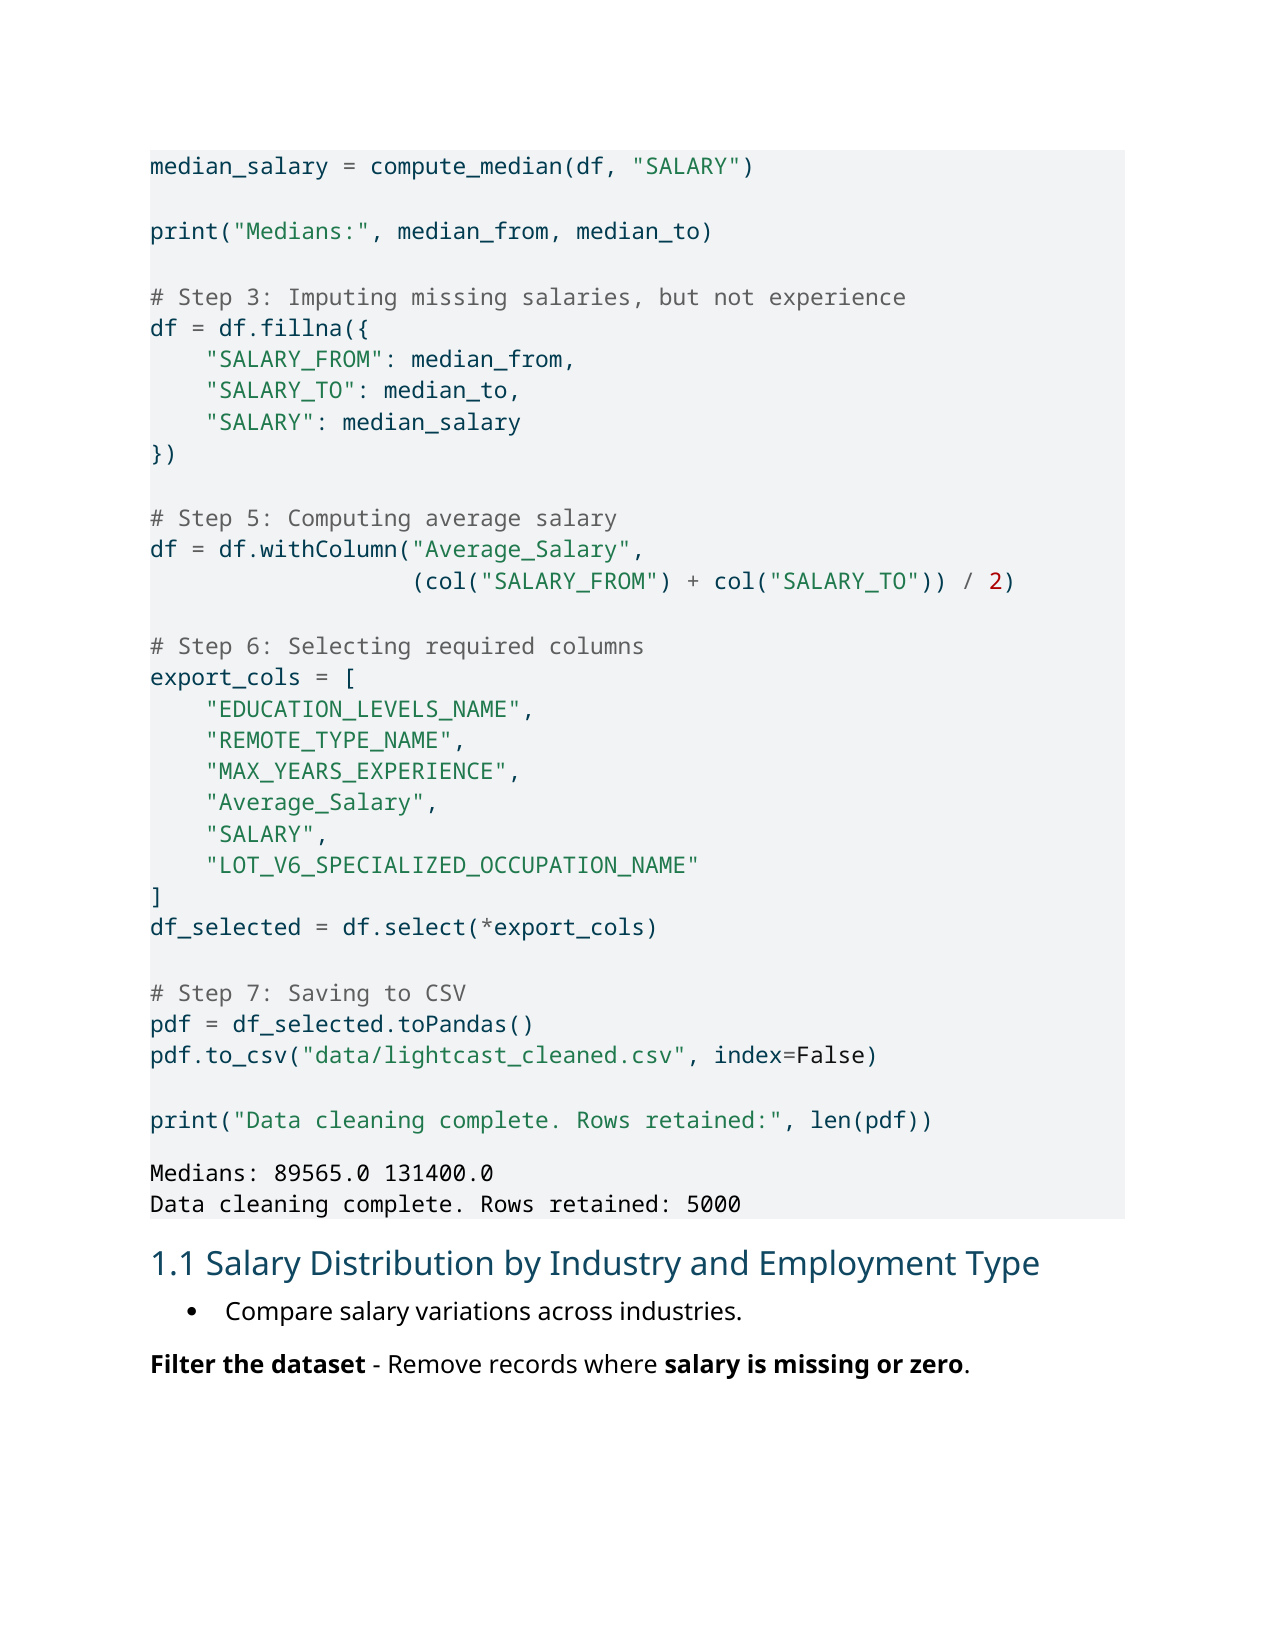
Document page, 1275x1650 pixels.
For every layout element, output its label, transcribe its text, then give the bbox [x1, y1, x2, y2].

text Medians: 89565.0 131400.0 Data cleaning complete. Rows retained: 5000 [150, 1156, 1125, 1219]
text Filter the dataset - Remove records where salary is missing or zero. [150, 1346, 1125, 1380]
list Compare salary variations across industries. [187, 1293, 1125, 1328]
subtitle 1.1 Salary Distribution by Industry and Employment Type [150, 1240, 1125, 1285]
